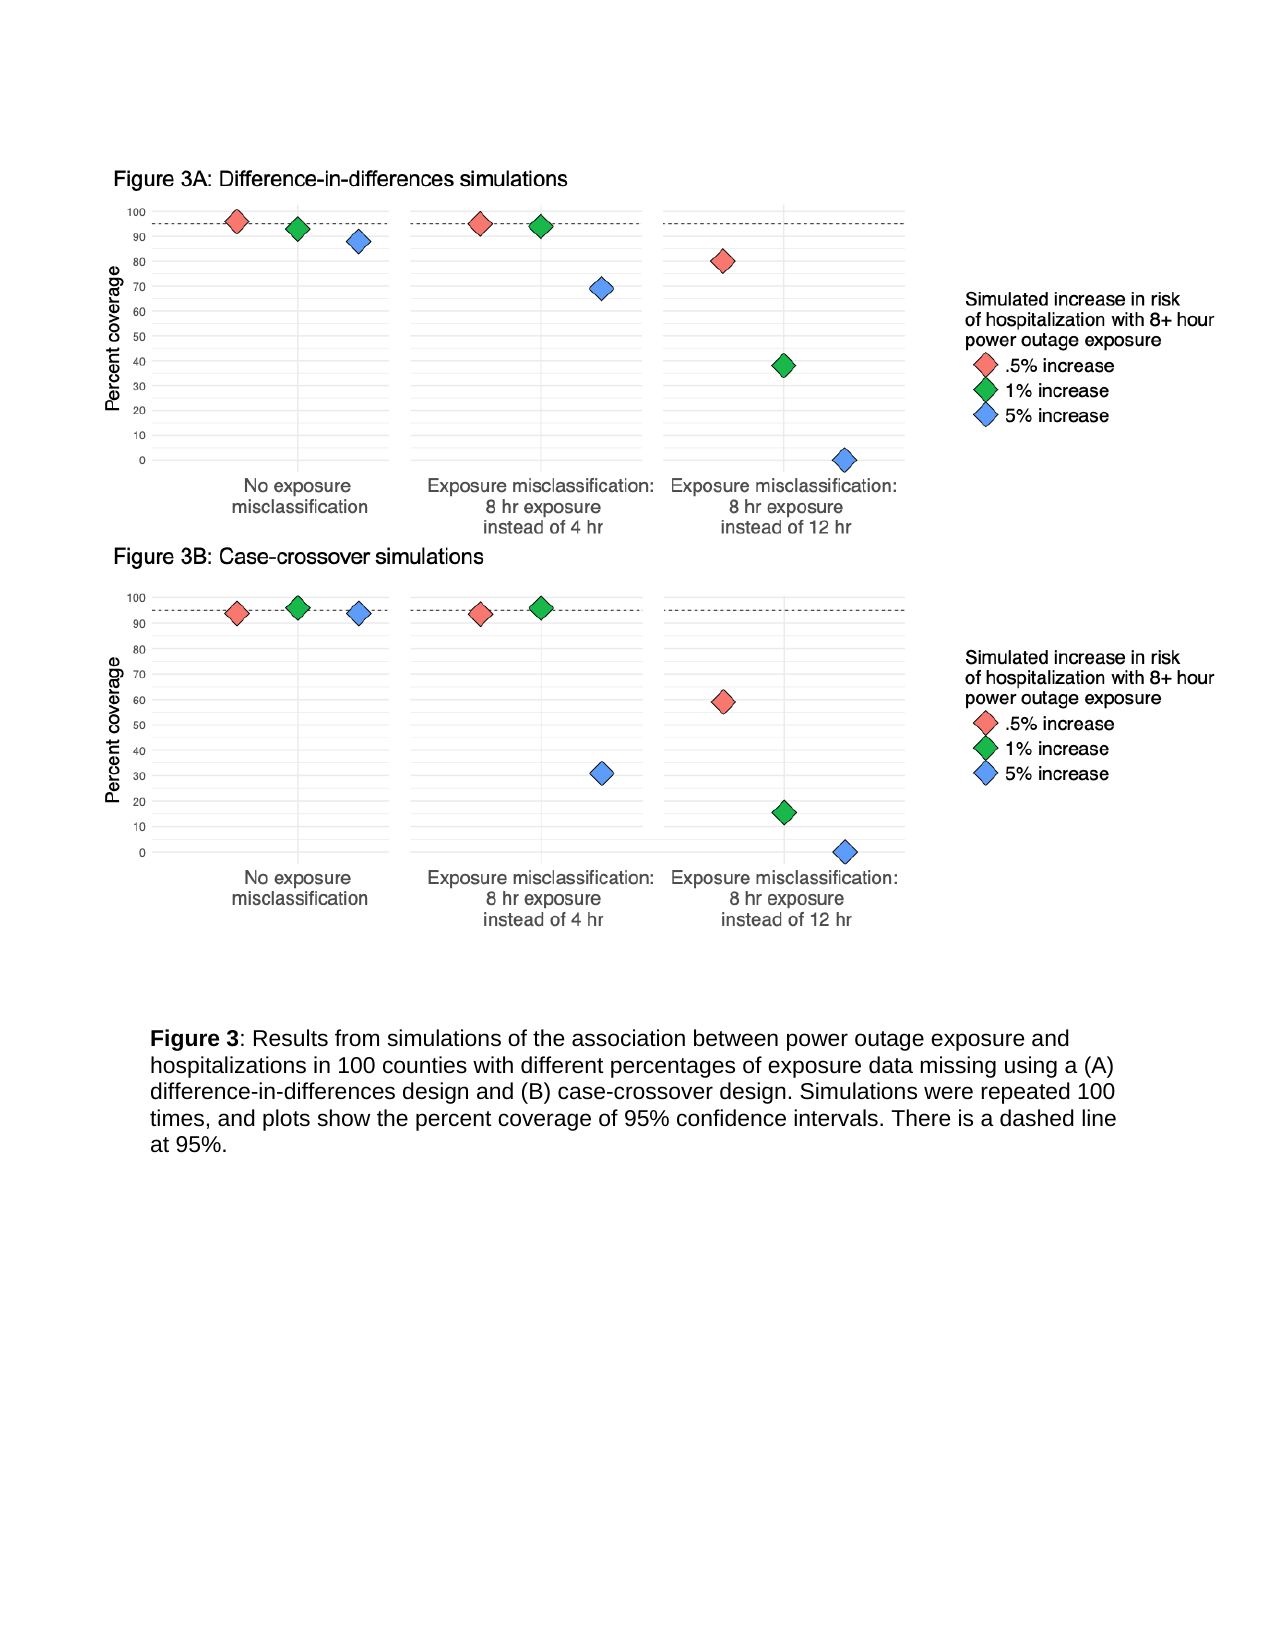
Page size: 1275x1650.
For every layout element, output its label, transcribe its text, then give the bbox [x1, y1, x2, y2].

picture [77, 150, 1269, 1026]
text Figure 3: Results from simulations of the association between power outage exposure and hospitalizations in 100 counties with different percentages of exposure data missing using a (A) difference-in-differences design and (B) case-crossover design. Simulations were repeated 100 times, and plots show the percent coverage of 95% confidence intervals. There is a dashed line at 95%. [150, 1026, 1125, 1157]
